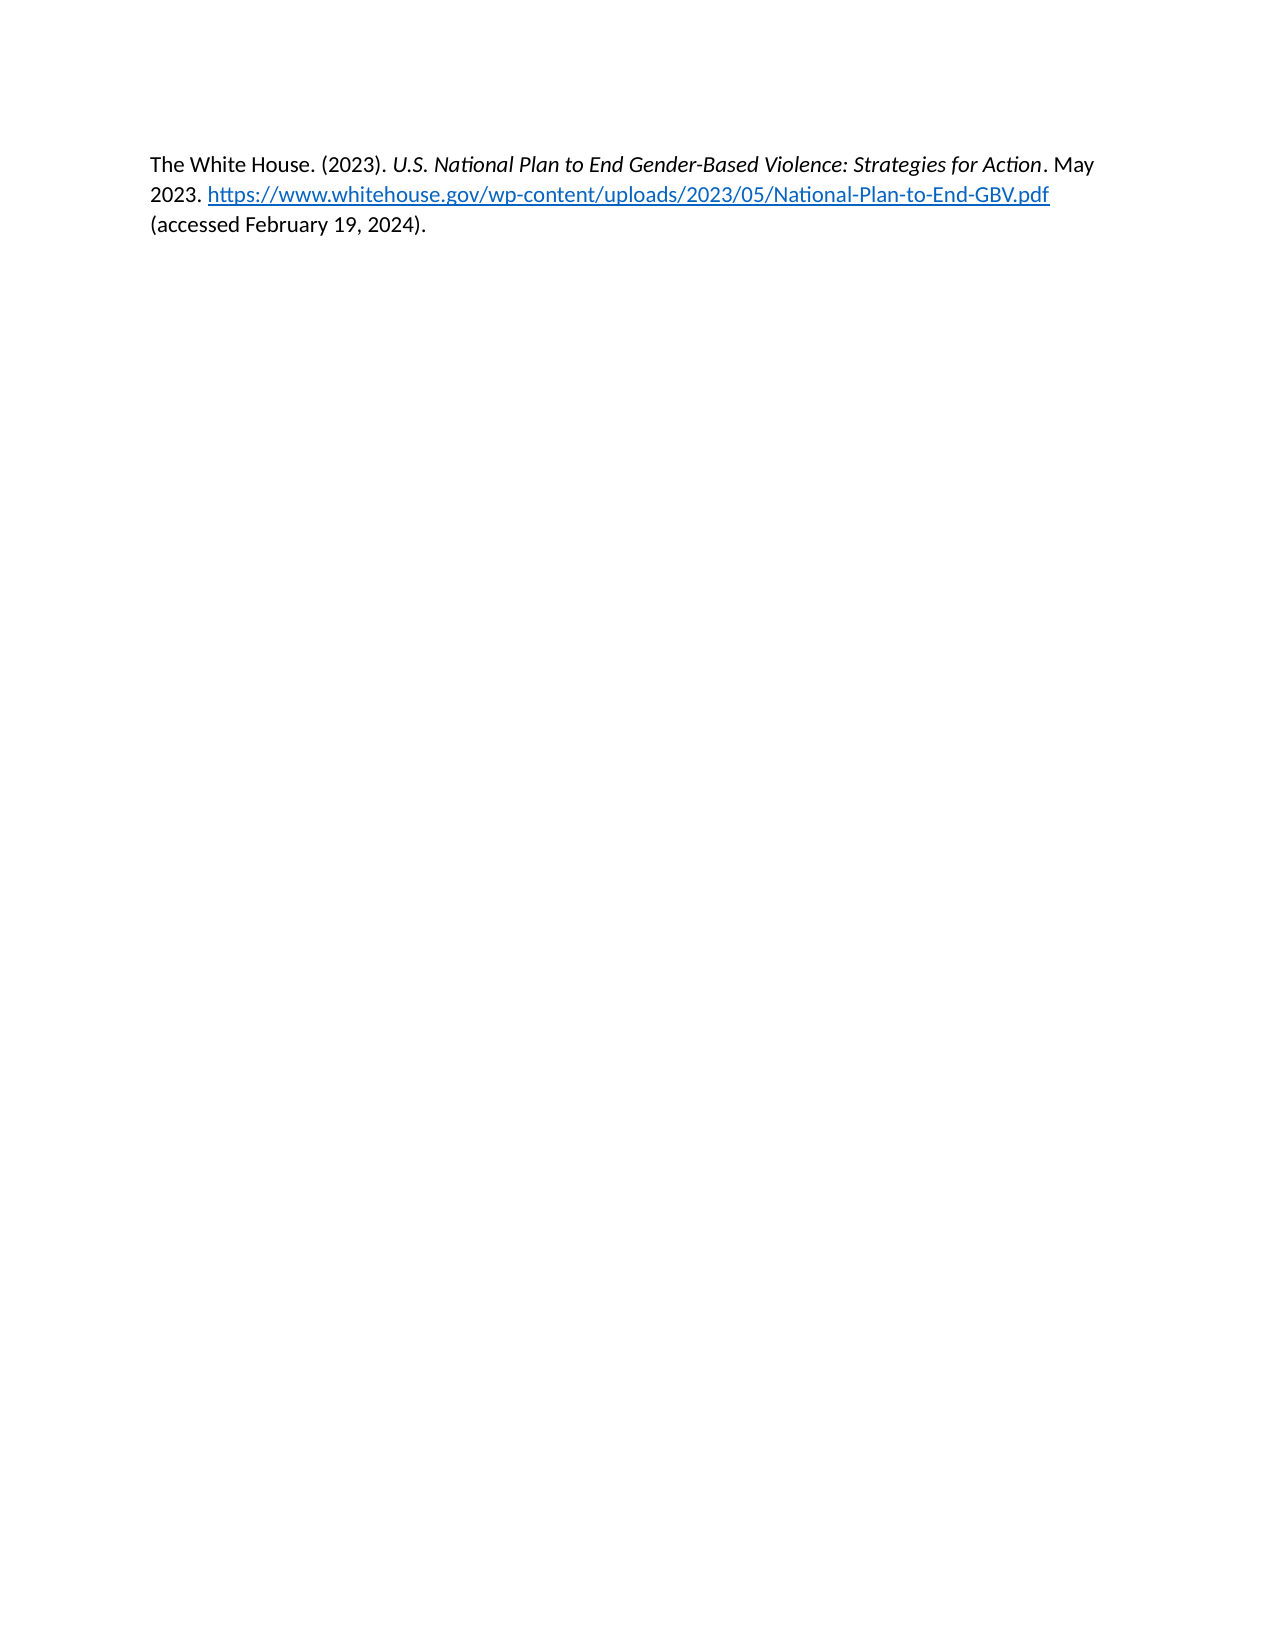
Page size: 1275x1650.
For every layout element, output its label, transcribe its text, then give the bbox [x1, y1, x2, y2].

text The White House. (2023). U.S. National Plan to End Gender-Based Violence: Strategies for Action. May 2023. https://www.whitehouse.gov/wp-content/uploads/2023/05/National-Plan-to-End-GBV.pdf (accessed February 19, 2024). [150, 150, 1125, 238]
